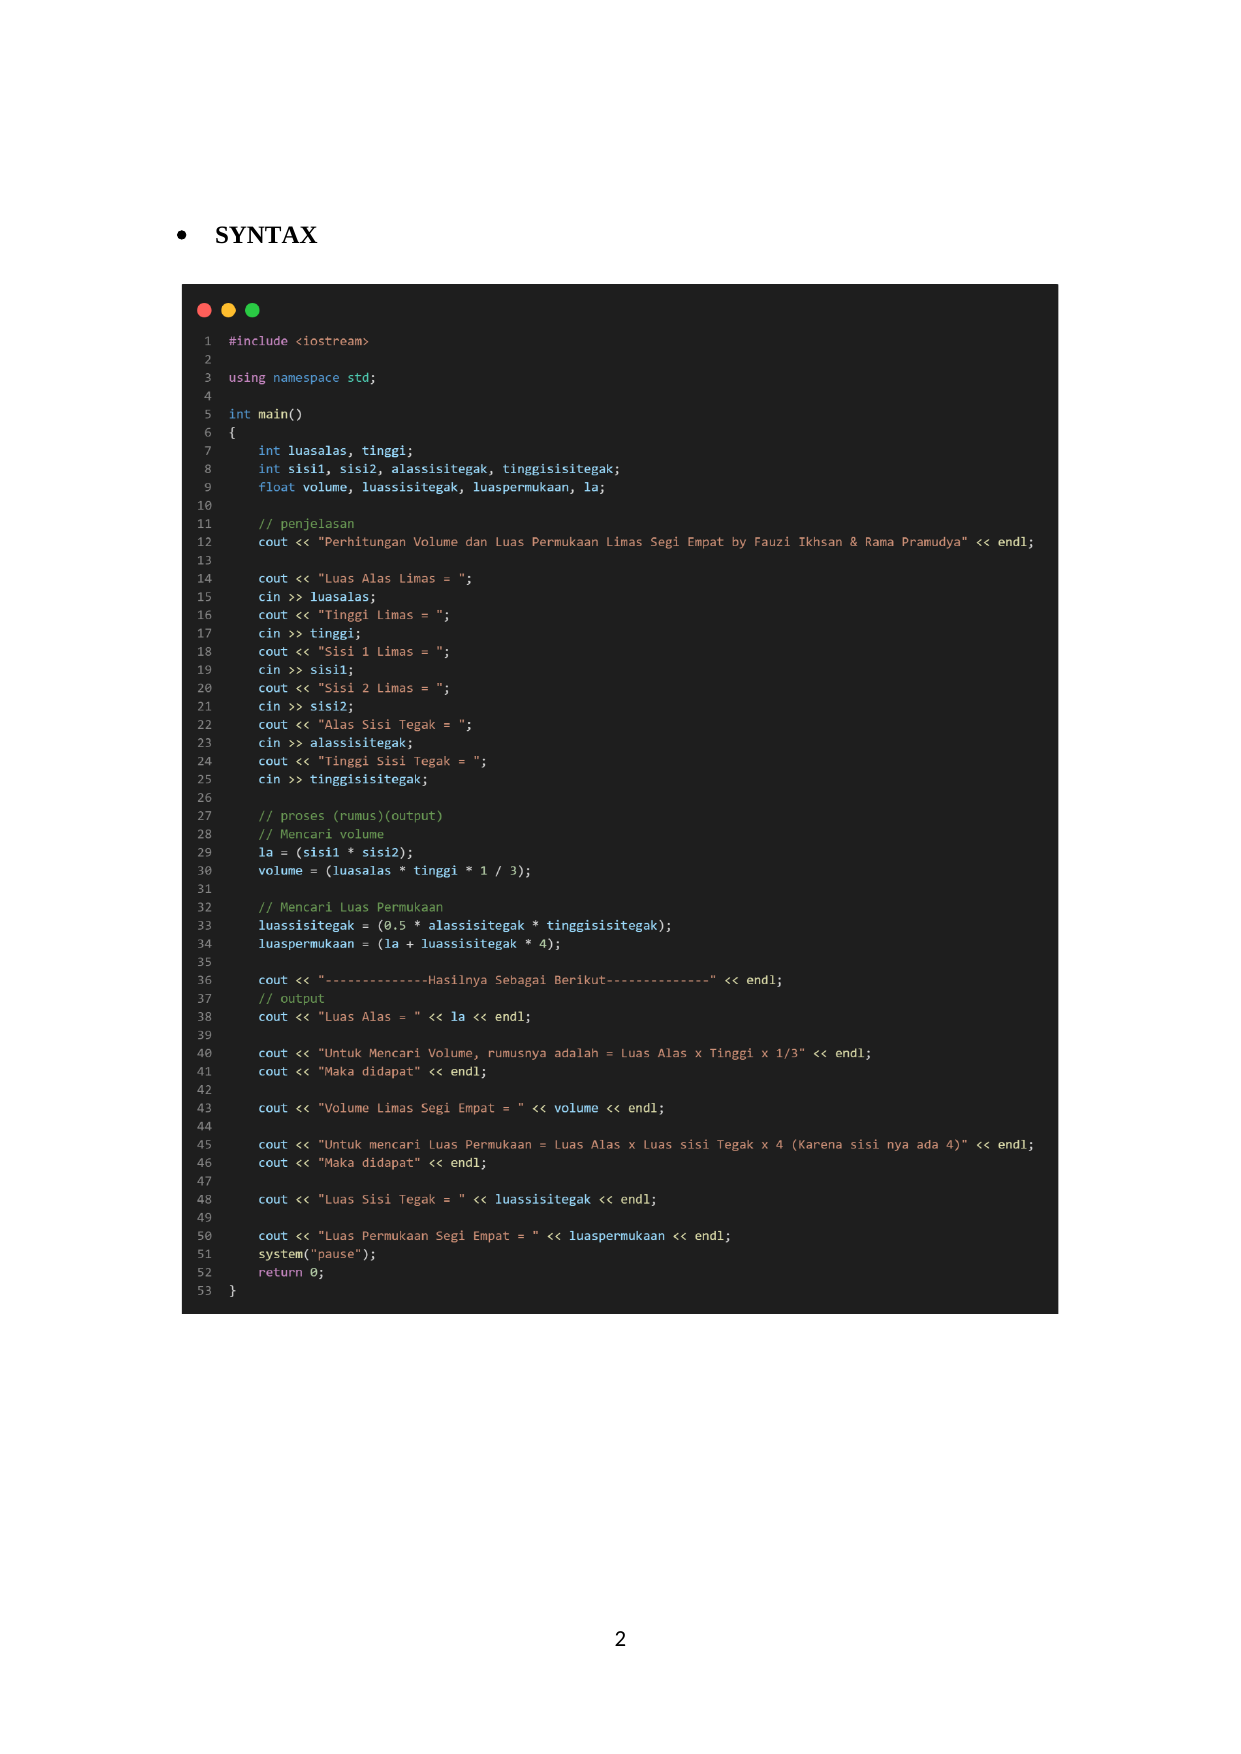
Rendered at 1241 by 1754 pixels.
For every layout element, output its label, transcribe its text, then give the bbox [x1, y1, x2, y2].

picture [181, 284, 1059, 1314]
list SYNTAX [177, 220, 1063, 249]
